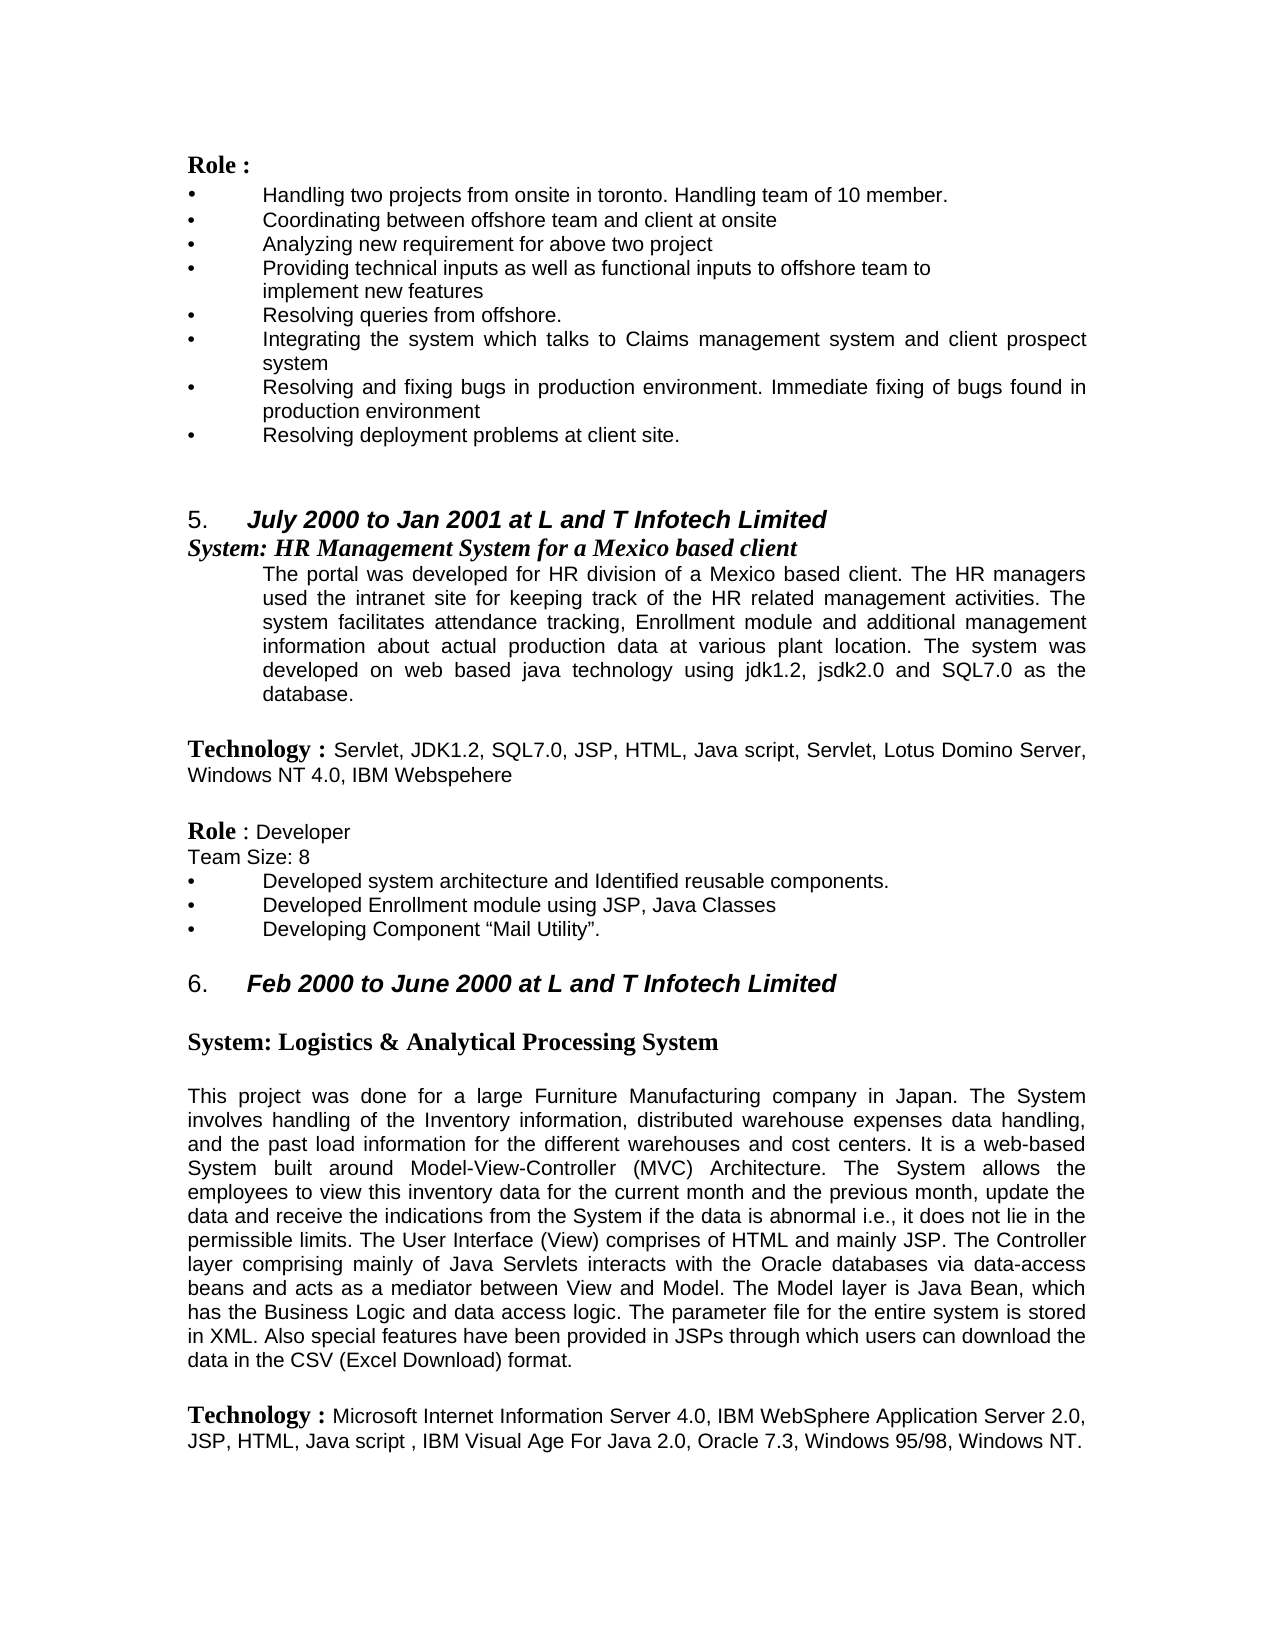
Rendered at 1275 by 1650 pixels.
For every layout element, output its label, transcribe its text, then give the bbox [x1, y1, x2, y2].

text Team Size: 8 [187, 845, 1087, 869]
text Technology : Microsoft Internet Information Server 4.0, IBM WebSphere Application Server 2.0, JSP, HTML, Java script , IBM Visual Age For Java 2.0, Oracle 7.3, Windows 95/98, Windows NT. [187, 1401, 1087, 1453]
text • Resolving and fixing bugs in production environment. Immediate fixing of bugs found in production environment [187, 375, 1087, 423]
text • Integrating the system which talks to Claims management system and client prospect system [187, 327, 1087, 375]
text The portal was developed for HR division of a Mexico based client. The HR managers used the intranet site for keeping track of the HR related management activities. The system facilitates attendance tracking, Enrollment module and additional management information about actual production data at various plant location. The system was developed on web based java technology using jdk1.2, jsdk2.0 and SQL7.0 as the database. [262, 562, 1087, 706]
list July 2000 to Jan 2001 at L and T Infotech Limited [187, 504, 1087, 533]
text • Resolving queries from offshore. [187, 303, 1087, 327]
text • Resolving deployment problems at client site. [187, 423, 1087, 447]
text • Analyzing new requirement for above two project [187, 231, 1087, 255]
text System: Logistics & Analytical Processing System [187, 1027, 1087, 1056]
text This project was done for a large Furniture Manufacturing company in Japan. The System involves handling of the Inventory information, distributed warehouse expenses data handling, and the past load information for the different warehouses and cost centers. It is a web-based System built around Model-View-Controller (MVC) Architecture. The System allows the employees to view this inventory data for the current month and the previous month, update the data and receive the indications from the System if the data is abnormal i.e., it does not lie in the permissible limits. The User Interface (View) comprises of HTML and mainly JSP. The Controller layer comprising mainly of Java Servlets interacts with the Oracle databases via data-access beans and acts as a mediator between View and Model. The Model layer is Java Bean, which has the Business Logic and data access logic. The parameter file for the entire system is stored in XML. Also special features have been provided in JSPs through which users can download the data in the CSV (Excel Download) format. [187, 1084, 1087, 1372]
text implement new features [187, 279, 1087, 303]
text Role : Developer [187, 816, 1087, 845]
text • Developed Enrollment module using JSP, Java Classes [187, 893, 1087, 917]
list Feb 2000 to June 2000 at L and T Infotech Limited [187, 969, 1087, 998]
text • Handling two projects from onsite in toronto. Handling team of 10 member. [187, 179, 1087, 207]
text Role : [187, 150, 1087, 179]
text • Developed system architecture and Identified reusable components. [187, 869, 1087, 893]
text • Developing Component “Mail Utility”. [187, 917, 1087, 941]
text System: HR Management System for a Mexico based client [187, 533, 1087, 562]
text • Coordinating between offshore team and client at onsite [187, 207, 1087, 231]
text • Providing technical inputs as well as functional inputs to offshore team to [187, 255, 1087, 279]
text Technology : Servlet, JDK1.2, SQL7.0, JSP, HTML, Java script, Servlet, Lotus Domino Server, Windows NT 4.0, IBM Webspehere [187, 734, 1087, 787]
